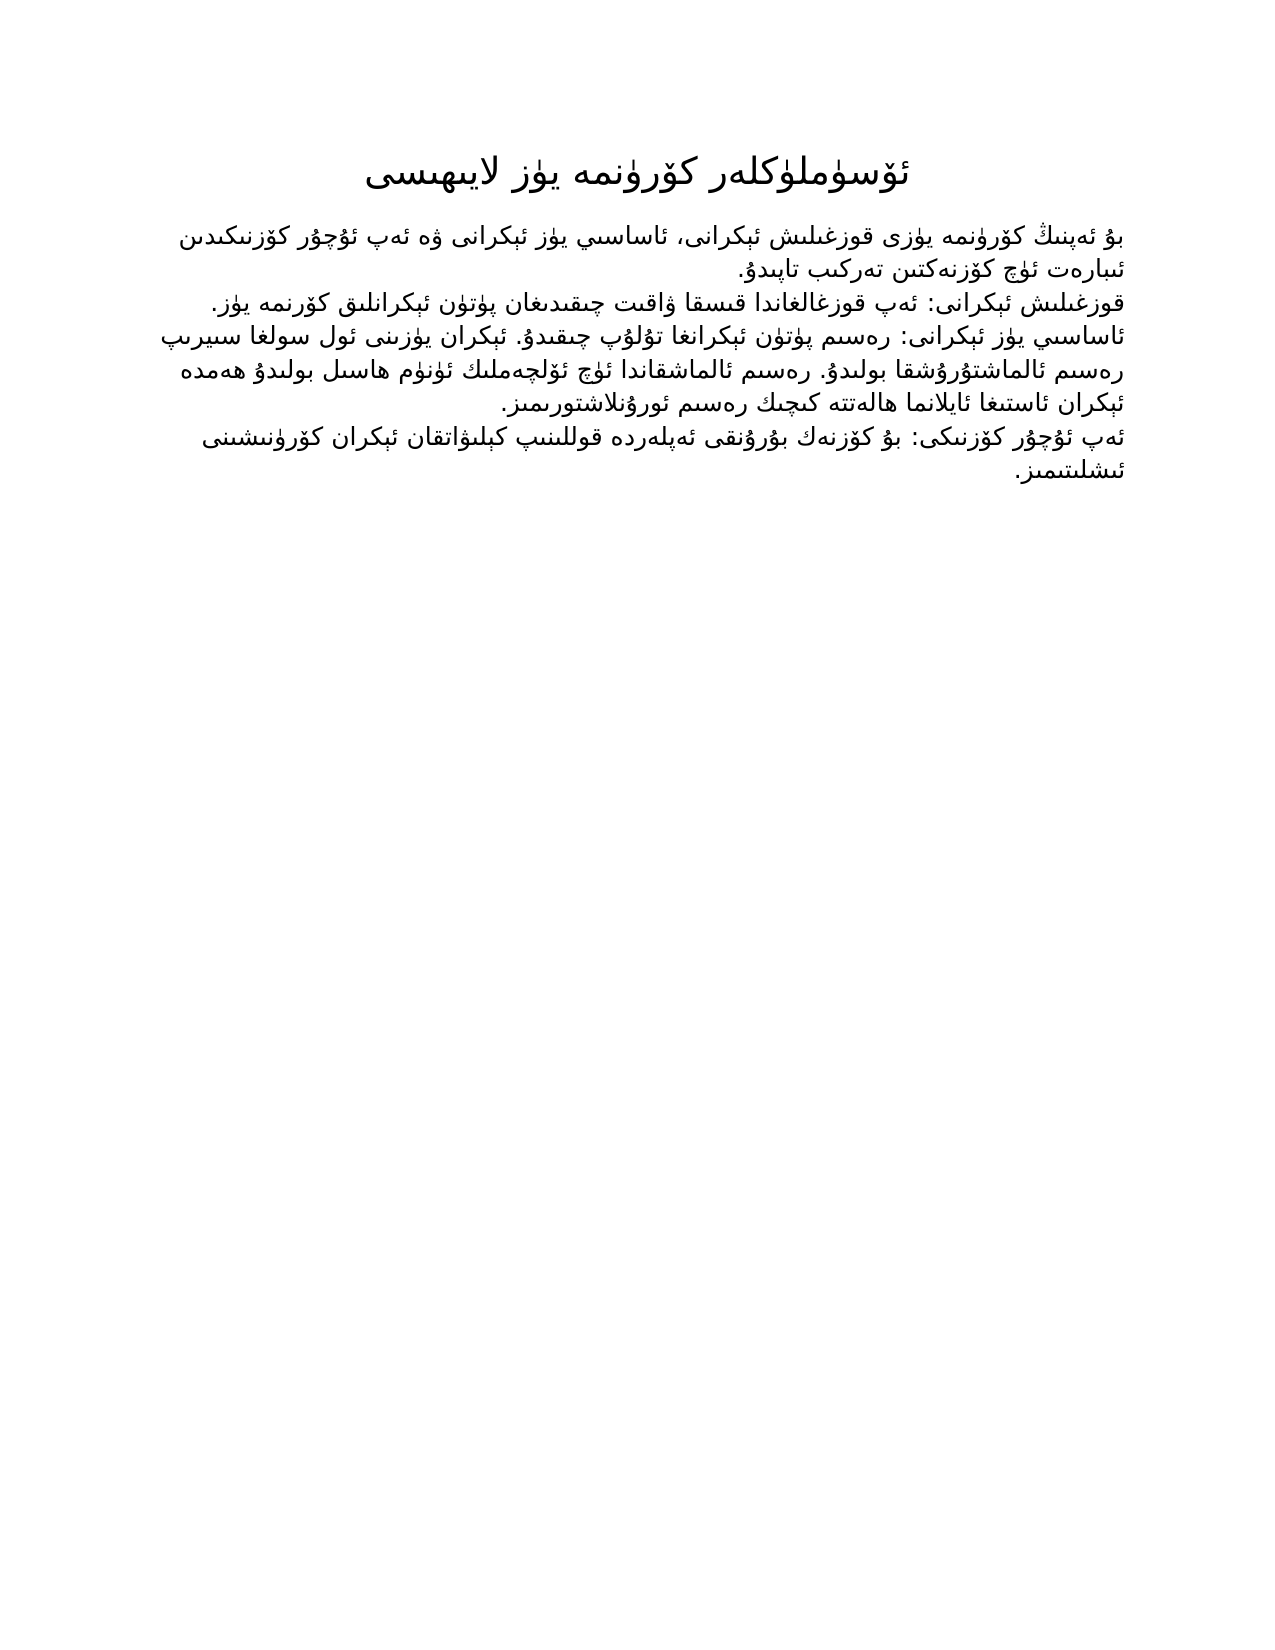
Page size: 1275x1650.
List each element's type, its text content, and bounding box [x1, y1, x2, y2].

text بۇ ئەپنىڭ كۆرۈنمە يۈزى قوزغىلىش ئېكرانى، ئاساسىي يۈز ئېكرانى ۋە ئەپ ئۇچۇر كۆزنىكىدىن ئىبارەت ئۈچ كۆزنەكتىن تەركىب تاپىدۇ. [150, 221, 1125, 284]
text ئاساسىي يۈز ئېكرانى: رەسىم پۈتۈن ئېكرانغا تۇلۇپ چىقىدۇ. ئېكران يۈزىنى ئول سولغا سىيرىپ رەسىم ئالماشتۇرۇشقا بولىدۇ. رەسىم ئالماشقاندا ئۈچ ئۆلچەملىك ئۈنۈم ھاسىل بولىدۇ ھەمدە ئېكران ئاستىغا ئايلانما ھالەتتە كىچىك رەسىم ئورۇنلاشتورىمىز. [150, 322, 1125, 418]
text ئۆسۈملۈكلەر كۆرۈنمە يۈز لايىھىسى [150, 150, 1125, 194]
text ئەپ ئۇچۇر كۆزنىكى: بۇ كۆزنەك بۇرۇنقى ئەپلەردە قوللىنىپ كېلىۋاتقان ئېكران كۆرۈنىشىنى ئىشلىتىمىز. [150, 422, 1125, 485]
text قوزغىلىش ئېكرانى: ئەپ قوزغالغاندا قىسقا ۋاقىت چىقىدىغان پۈتۈن ئېكرانلىق كۆرنمە يۈز. [150, 288, 1125, 317]
